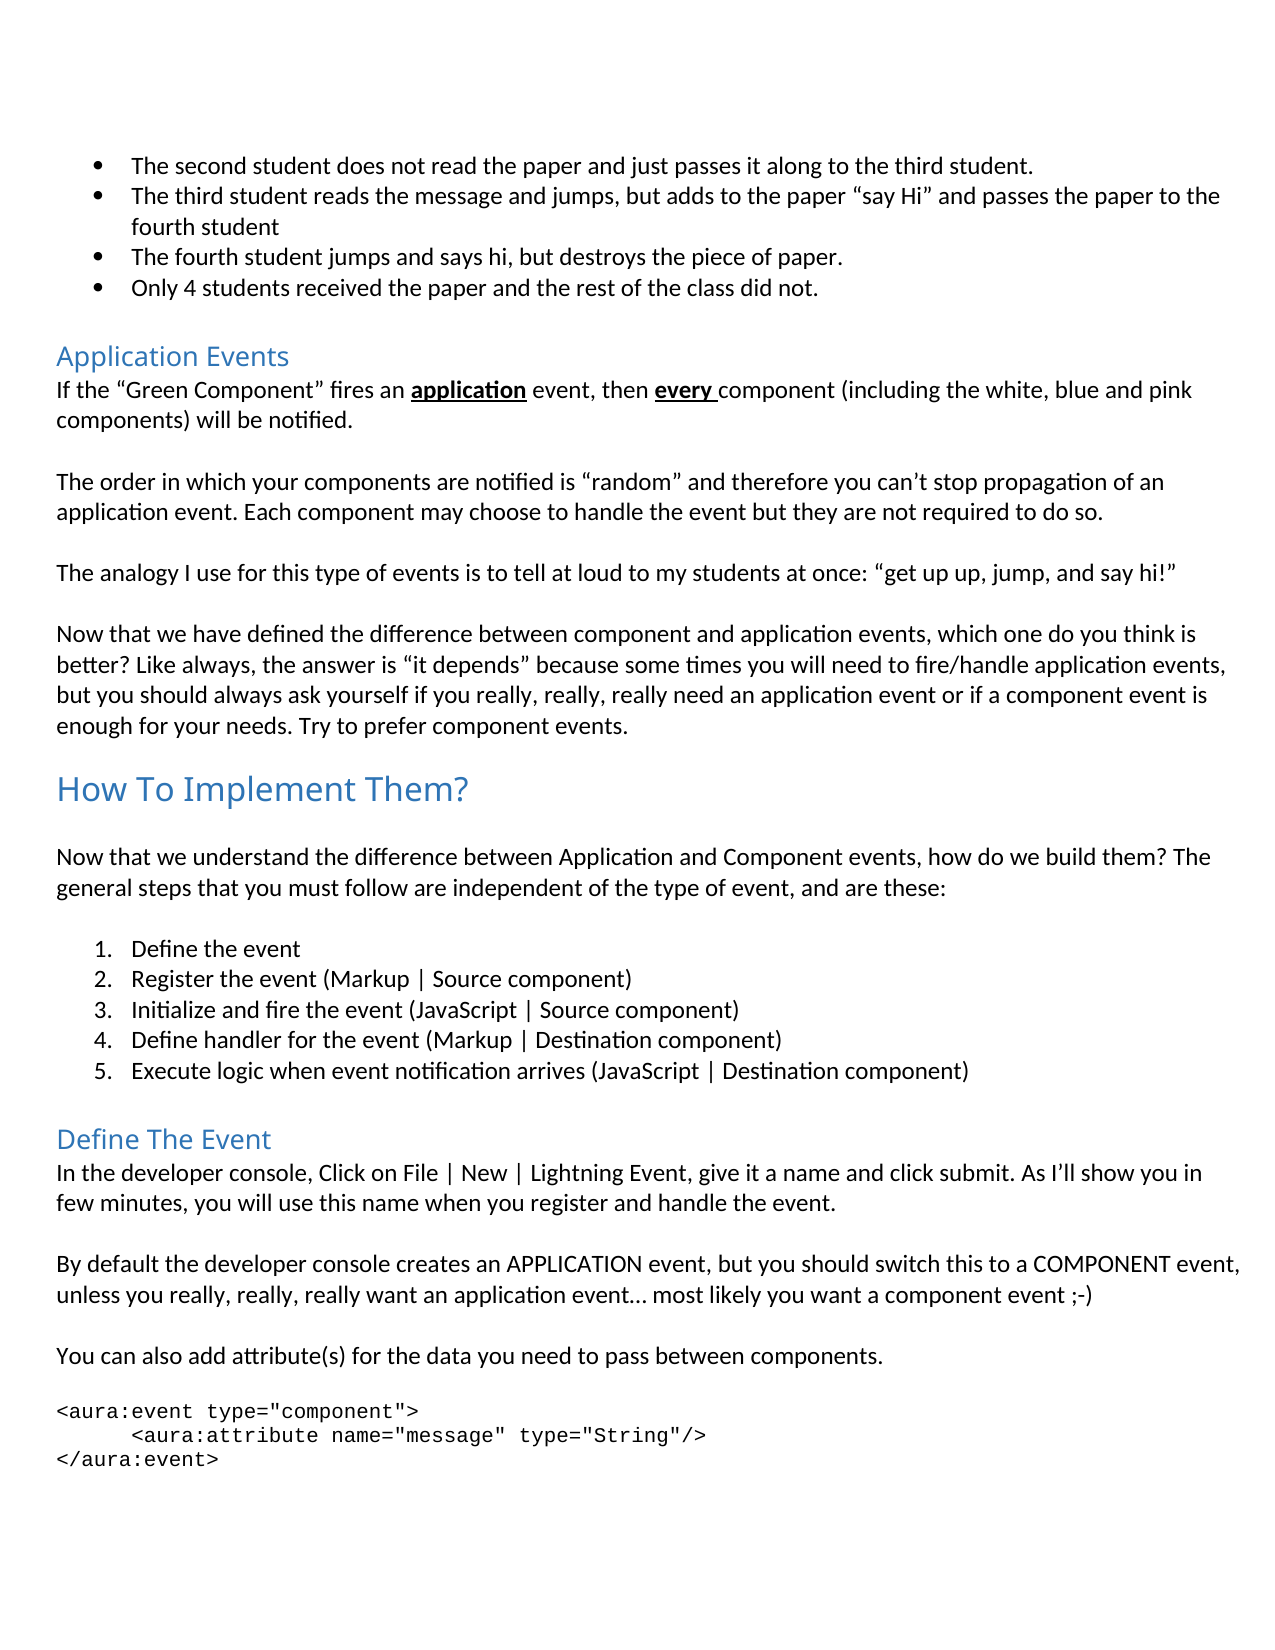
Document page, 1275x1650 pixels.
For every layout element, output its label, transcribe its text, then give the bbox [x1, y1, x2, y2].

text <aura:attribute name="message" type="String"/> [56, 1425, 1247, 1448]
list Initialize and fire the event (JavaScript | Source component) [94, 994, 1247, 1024]
text The analogy I use for this type of events is to tell at loud to my students at once: “get up up, jump, and say hi!” [56, 557, 1247, 588]
list Define the event [94, 933, 1247, 963]
subtitle Define The Event [56, 1120, 1247, 1157]
list Define handler for the event (Markup | Destination component) [94, 1024, 1247, 1055]
text Now that we have defined the difference between component and application events, which one do you think is better? Like always, the answer is “it depends” because some times you will need to fire/handle application events, but you should always ask yourself if you really, really, really need an application event or if a component event is enough for your needs. Try to prefer component events. [56, 618, 1247, 740]
subtitle How To Implement Them? [56, 765, 1247, 811]
list Only 4 students received the paper and the rest of the class did not. [94, 272, 1247, 303]
subtitle Application Events [56, 337, 1247, 374]
text By default the developer console creates an APPLICATION event, but you should switch this to a COMPONENT event, unless you really, really, really want an application event… most likely you want a component event ;-) [56, 1249, 1247, 1310]
text If the “Green Component” fires an application event, then every component (including the white, blue and pink components) will be notified. [56, 374, 1247, 435]
list The second student does not read the paper and just passes it along to the third student. [94, 150, 1247, 181]
list The fourth student jumps and says hi, but destroys the piece of paper. [94, 242, 1247, 272]
list Register the event (Markup | Source component) [94, 963, 1247, 994]
list The third student reads the message and jumps, but adds to the paper “say Hi” and passes the paper to the fourth student [94, 181, 1247, 242]
text You can also add attribute(s) for the data you need to pass between components. [56, 1340, 1247, 1371]
text <aura:event type="component"> [56, 1401, 1247, 1425]
text The order in which your components are notified is “random” and therefore you can’t stop propagation of an application event. Each component may choose to handle the event but they are not required to do so. [56, 466, 1247, 527]
list Execute logic when event notification arrives (JavaScript | Destination component) [94, 1055, 1247, 1086]
text In the developer console, Click on File | New | Lightning Event, give it a name and click submit. As I’ll show you in few minutes, you will use this name when you register and handle the event. [56, 1157, 1247, 1218]
text Now that we understand the difference between Application and Component events, how do we build them? The general steps that you must follow are independent of the type of event, and are these: [56, 841, 1247, 902]
text </aura:event> [56, 1448, 1247, 1472]
